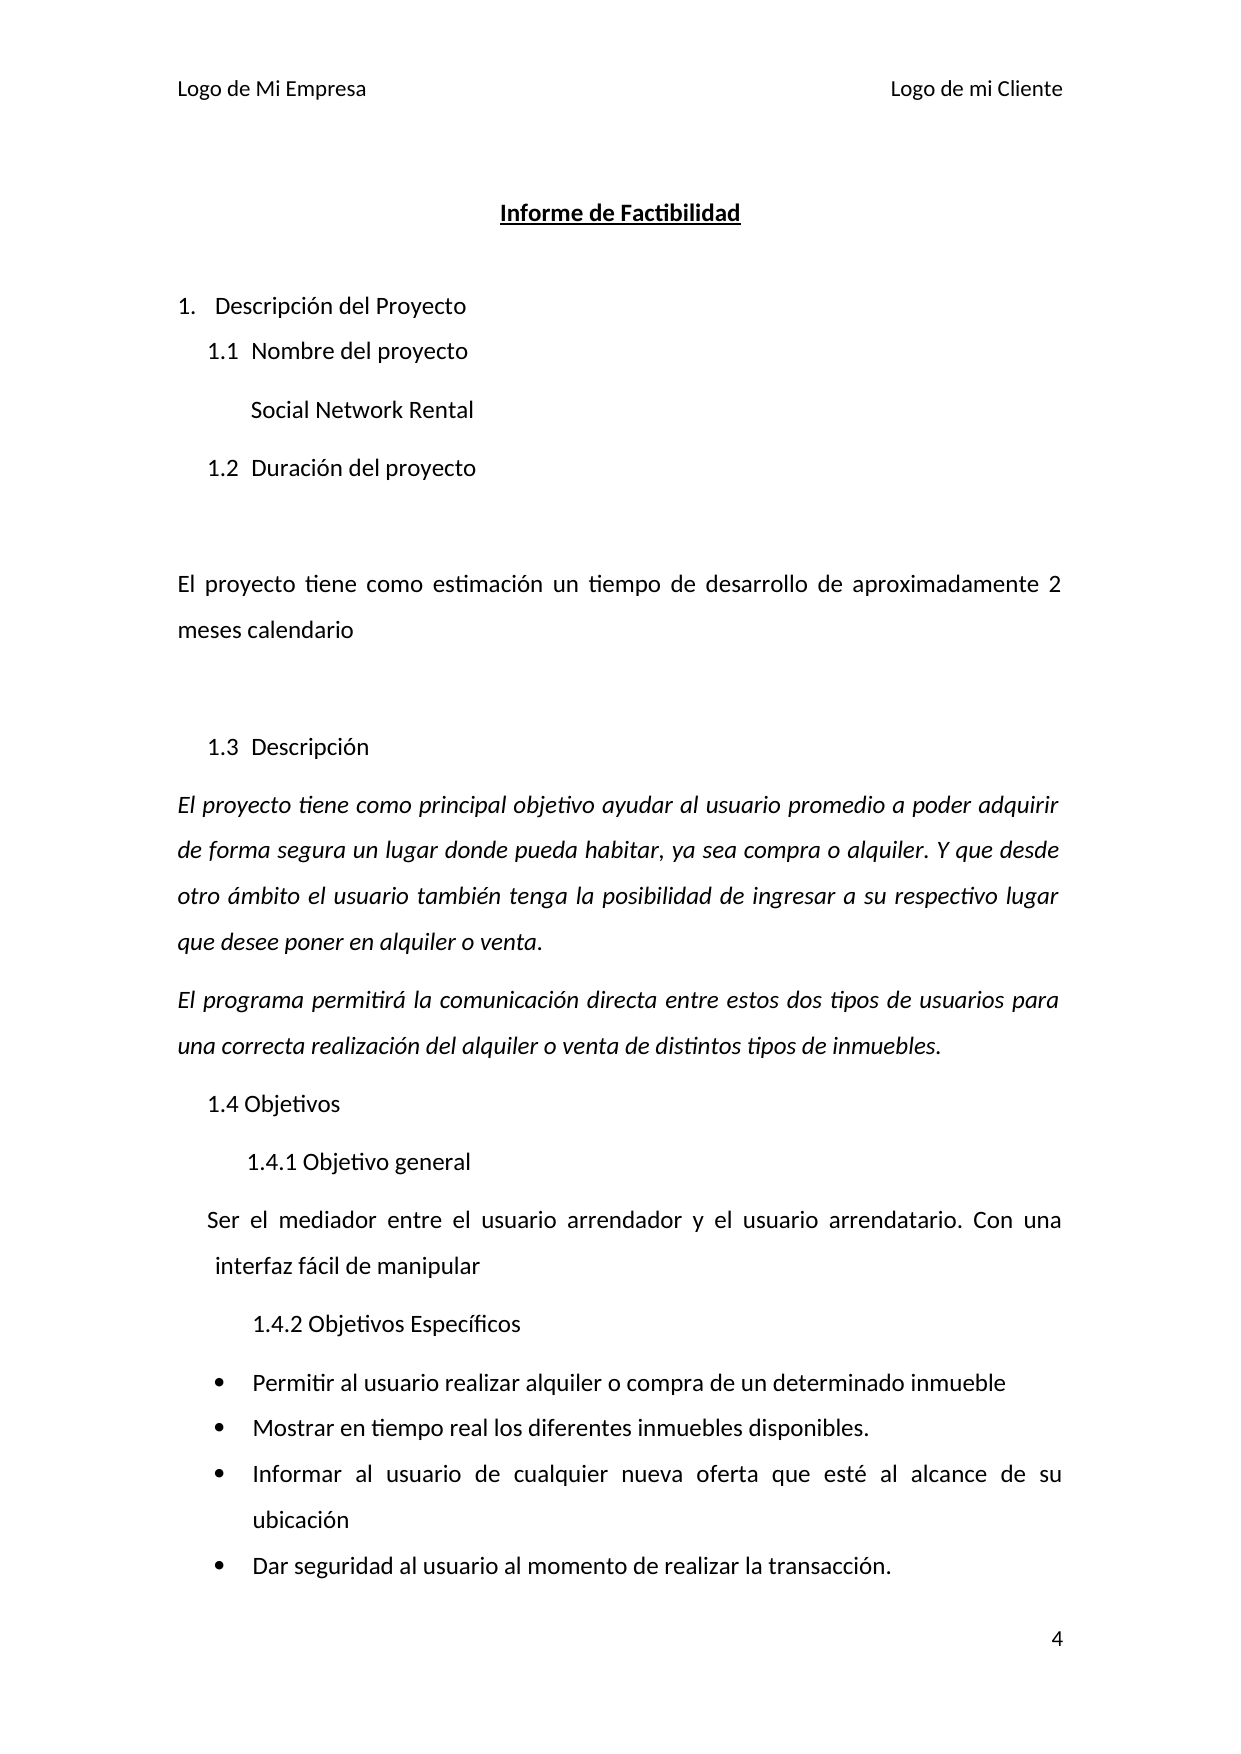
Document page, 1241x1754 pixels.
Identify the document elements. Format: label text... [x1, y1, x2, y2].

text 1.4.2 Objetivos Específicos [207, 1309, 1063, 1339]
text 1.4.1 Objetivo general [207, 1146, 1063, 1177]
text Informe de Factibilidad [177, 197, 1063, 228]
list Informar al usuario de cualquier nueva oferta que esté al alcance de su ubicación [215, 1458, 1063, 1534]
list Mostrar en tiempo real los diferentes inmuebles disponibles. [215, 1413, 1063, 1443]
list Permitir al usuario realizar alquiler o compra de un determinado inmueble [215, 1367, 1063, 1397]
list Nombre del proyecto [207, 336, 1063, 366]
list Descripción del Proyecto [177, 290, 1063, 320]
text El proyecto tiene como principal objetivo ayudar al usuario promedio a poder adquirir de forma segura un lugar donde pueda habitar, ya sea compra o alquiler. Y que desde otro ámbito el usuario también tenga la posibilidad de ingresar a su respectivo lugar que desee poner en alquiler o venta. [177, 789, 1063, 957]
list Dar seguridad al usuario al momento de realizar la transacción. [215, 1550, 1063, 1580]
text 1.4 Objetivos [207, 1088, 1063, 1119]
text El proyecto tiene como estimación un tiempo de desarrollo de aproximadamente 2 meses calendario [177, 568, 1063, 645]
list Duración del proyecto [207, 452, 1063, 482]
list Descripción [207, 731, 1063, 761]
text Ser el mediador entre el usuario arrendador y el usuario arrendatario. Con una interfaz fácil de manipular [207, 1205, 1063, 1281]
text El programa permitirá la comunicación directa entre estos dos tipos de usuarios para una correcta realización del alquiler o venta de distintos tipos de inmuebles. [177, 984, 1063, 1061]
text Social Network Rental [177, 394, 1063, 424]
